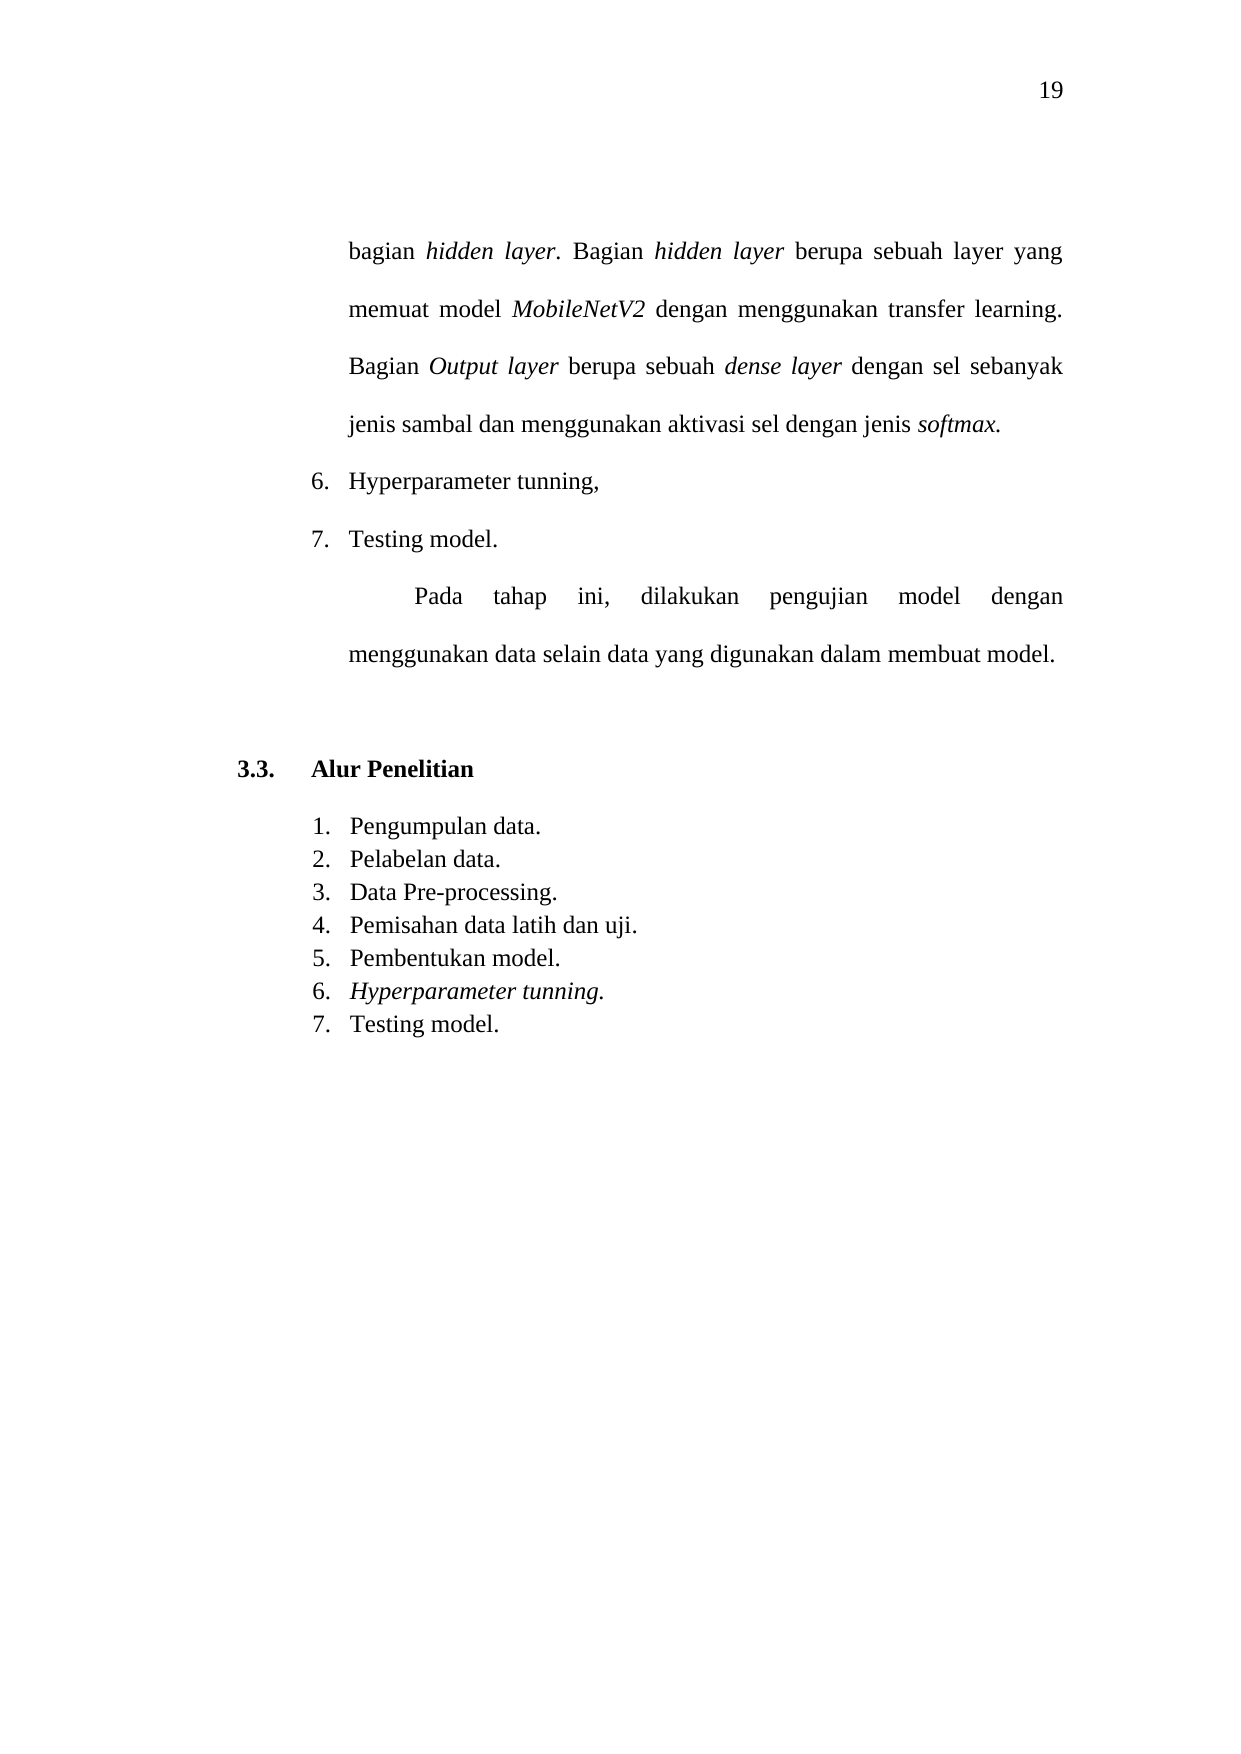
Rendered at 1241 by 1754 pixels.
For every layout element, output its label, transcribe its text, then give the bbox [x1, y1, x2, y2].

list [348, 236, 1063, 437]
list Testing model. [312, 1009, 1063, 1038]
list Testing model. [311, 524, 1063, 552]
list Pemisahan data latih dan uji. [312, 910, 1063, 939]
list Alur Penelitian [237, 754, 1063, 782]
list Pengumpulan data. [312, 811, 1063, 840]
list Pada tahap ini, dilakukan pengujian model dengan menggunakan data selain data yang digunakan dalam membuat model. [348, 581, 1063, 667]
list Hyperparameter tunning, [311, 466, 1063, 495]
list Pembentukan model. [312, 943, 1063, 972]
list Data Pre-processing. [312, 877, 1063, 906]
list Hyperparameter tunning. [312, 976, 1063, 1005]
list Pelabelan data. [312, 844, 1063, 873]
